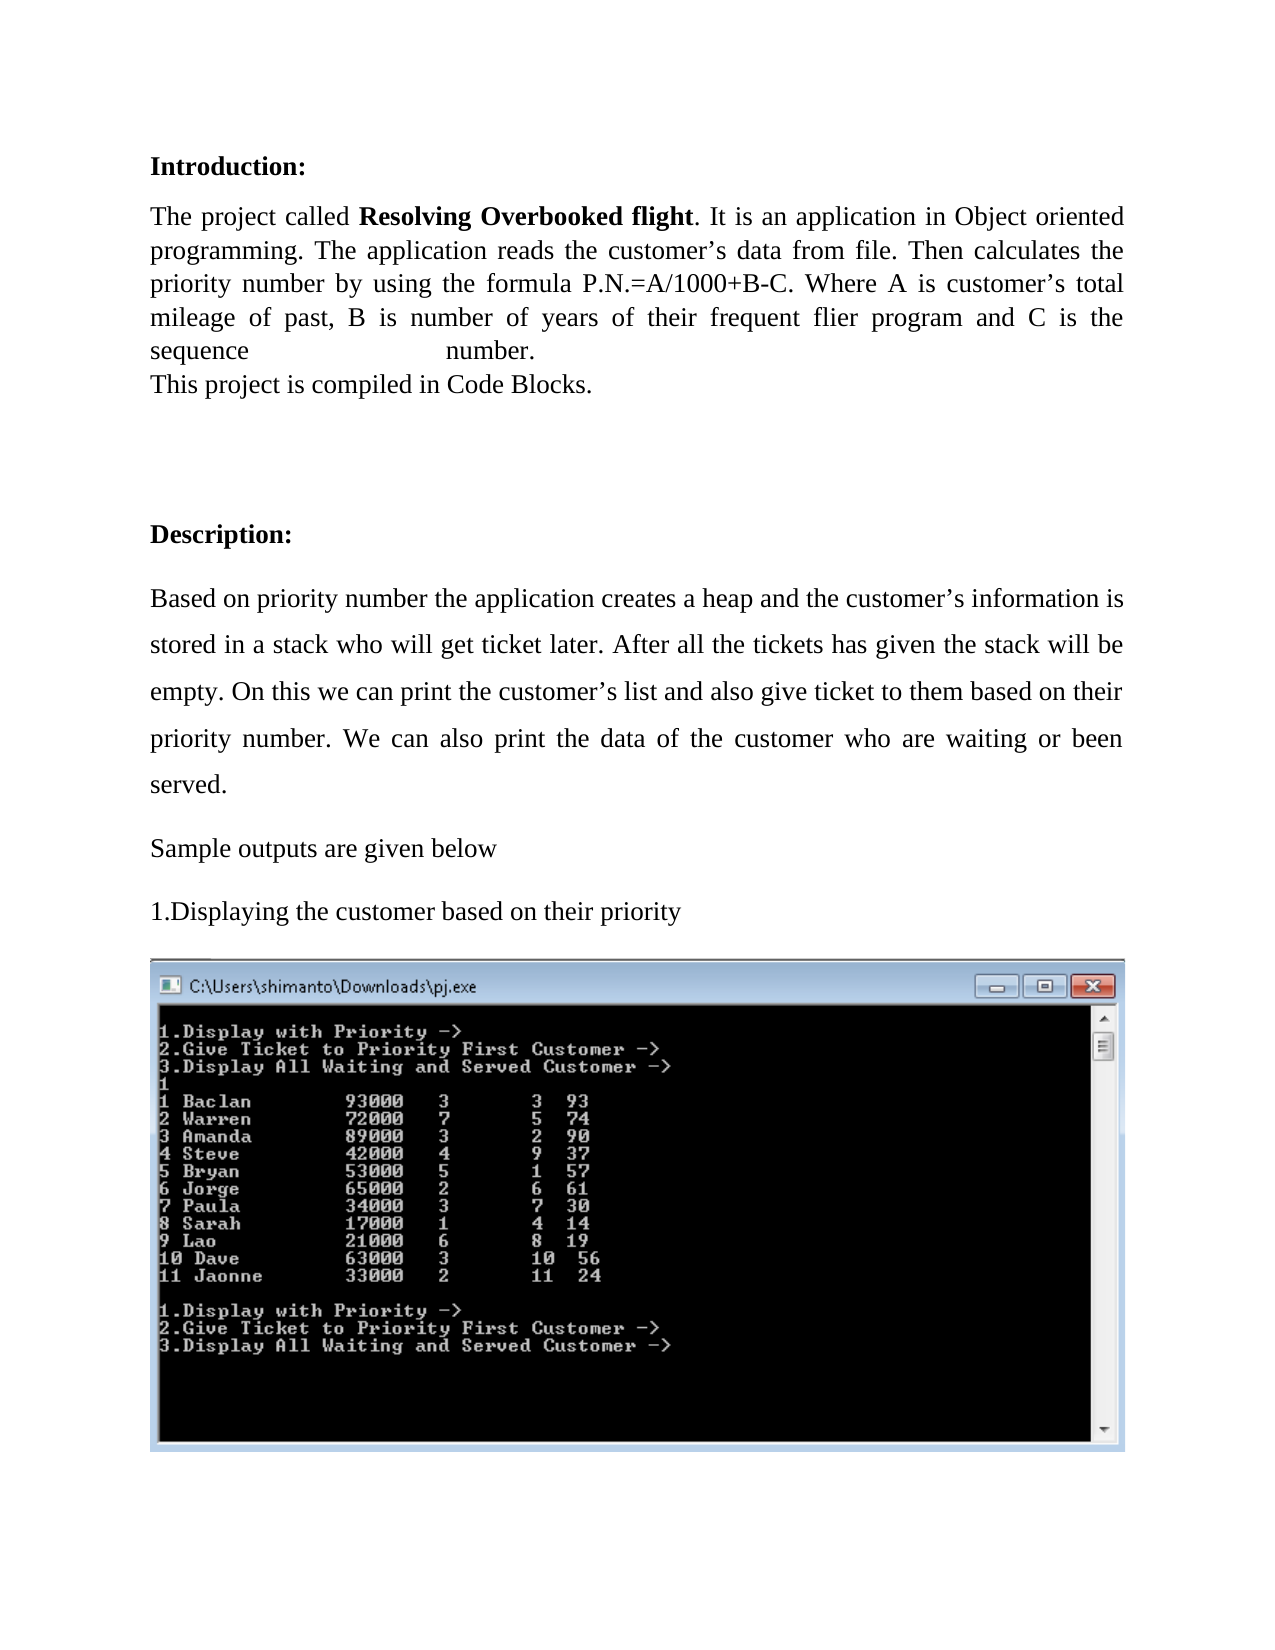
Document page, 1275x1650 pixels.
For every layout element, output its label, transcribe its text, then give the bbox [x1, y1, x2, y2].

text Description: [150, 518, 1125, 550]
text Sample outputs are given below [150, 832, 1125, 863]
text Based on priority number the application creates a heap and the customer’s information is stored in a stack who will get ticket later. After all the tickets has given the stack will be empty. On this we can print the customer’s list and also give ticket to them based on their priority number. We can also print the data of the customer who are waiting or been served. [150, 582, 1125, 800]
text The project called Resolving Overbooked flight. It is an application in Object oriented programming. The application reads the customer’s data from file. Then calculates the priority number by using the formula P.N.=A/1000+B-C. Where A is customer’s total mileage of past, B is number of years of their frequent flier program and C is the sequence number. This project is compiled in Code Blocks. [150, 200, 1125, 399]
text Introduction: [150, 150, 1125, 181]
text 1.Displaying the customer based on their priority [150, 895, 1125, 926]
picture [150, 958, 1125, 1452]
